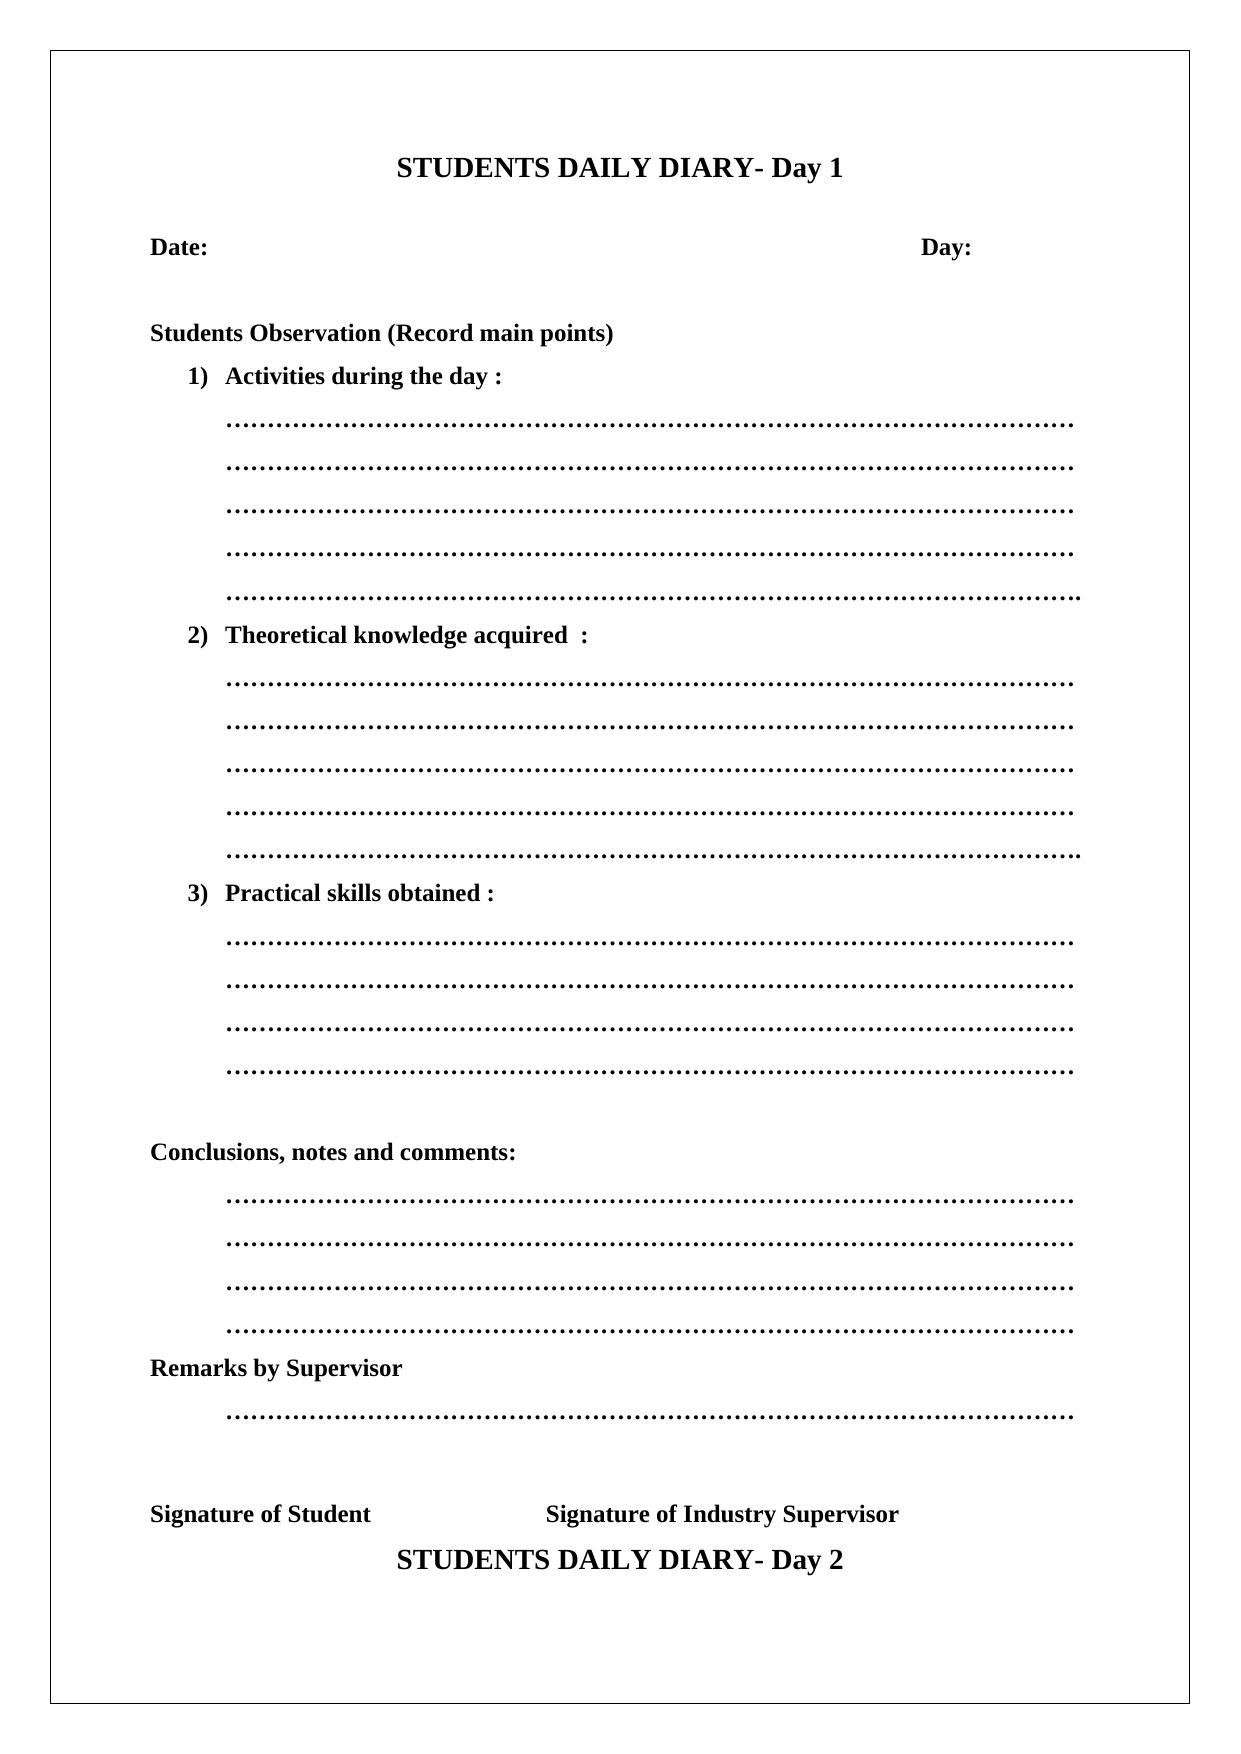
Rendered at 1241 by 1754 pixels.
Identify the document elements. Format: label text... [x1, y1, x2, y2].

text Remarks by Supervisor [150, 1353, 1090, 1382]
list ……………………………………………………………………………………………………………………………………………………………………………………………………………………………………………………………………………………………………………………………………………………………………………………………………………………………………………………………………. [225, 663, 1090, 864]
text Students Observation (Record main points) [150, 318, 1090, 347]
list ……………………………………………………………………………………………………………………………………………………………………………………………………………………………………………………………………………………………………………………………………………………………………………………………………………………………………………………………………. [225, 404, 1090, 605]
list Practical skills obtained : [187, 878, 1090, 907]
list ………………………………………………………………………………………………………………………………………………………………………………………………………………………………………………………………………………………………………………………………………………………………………… [225, 1180, 1090, 1338]
text STUDENTS DAILY DIARY- Day 2 [150, 1542, 1090, 1575]
text Conclusions, notes and comments: [150, 1137, 1090, 1166]
text Signature of Student Signature of Industry Supervisor [150, 1499, 1090, 1527]
list ………………………………………………………………………………………………………………………………………………………………………………………………………………………………………………………………………………………………………………………………………………………………………… [225, 922, 1090, 1080]
list Theoretical knowledge acquired : [187, 620, 1090, 648]
list ………………………………………………………………………………………… [225, 1396, 1090, 1425]
text STUDENTS DAILY DIARY- Day 1 [150, 150, 1090, 183]
list Activities during the day : [187, 361, 1090, 390]
text Date: Day: [150, 232, 1090, 260]
